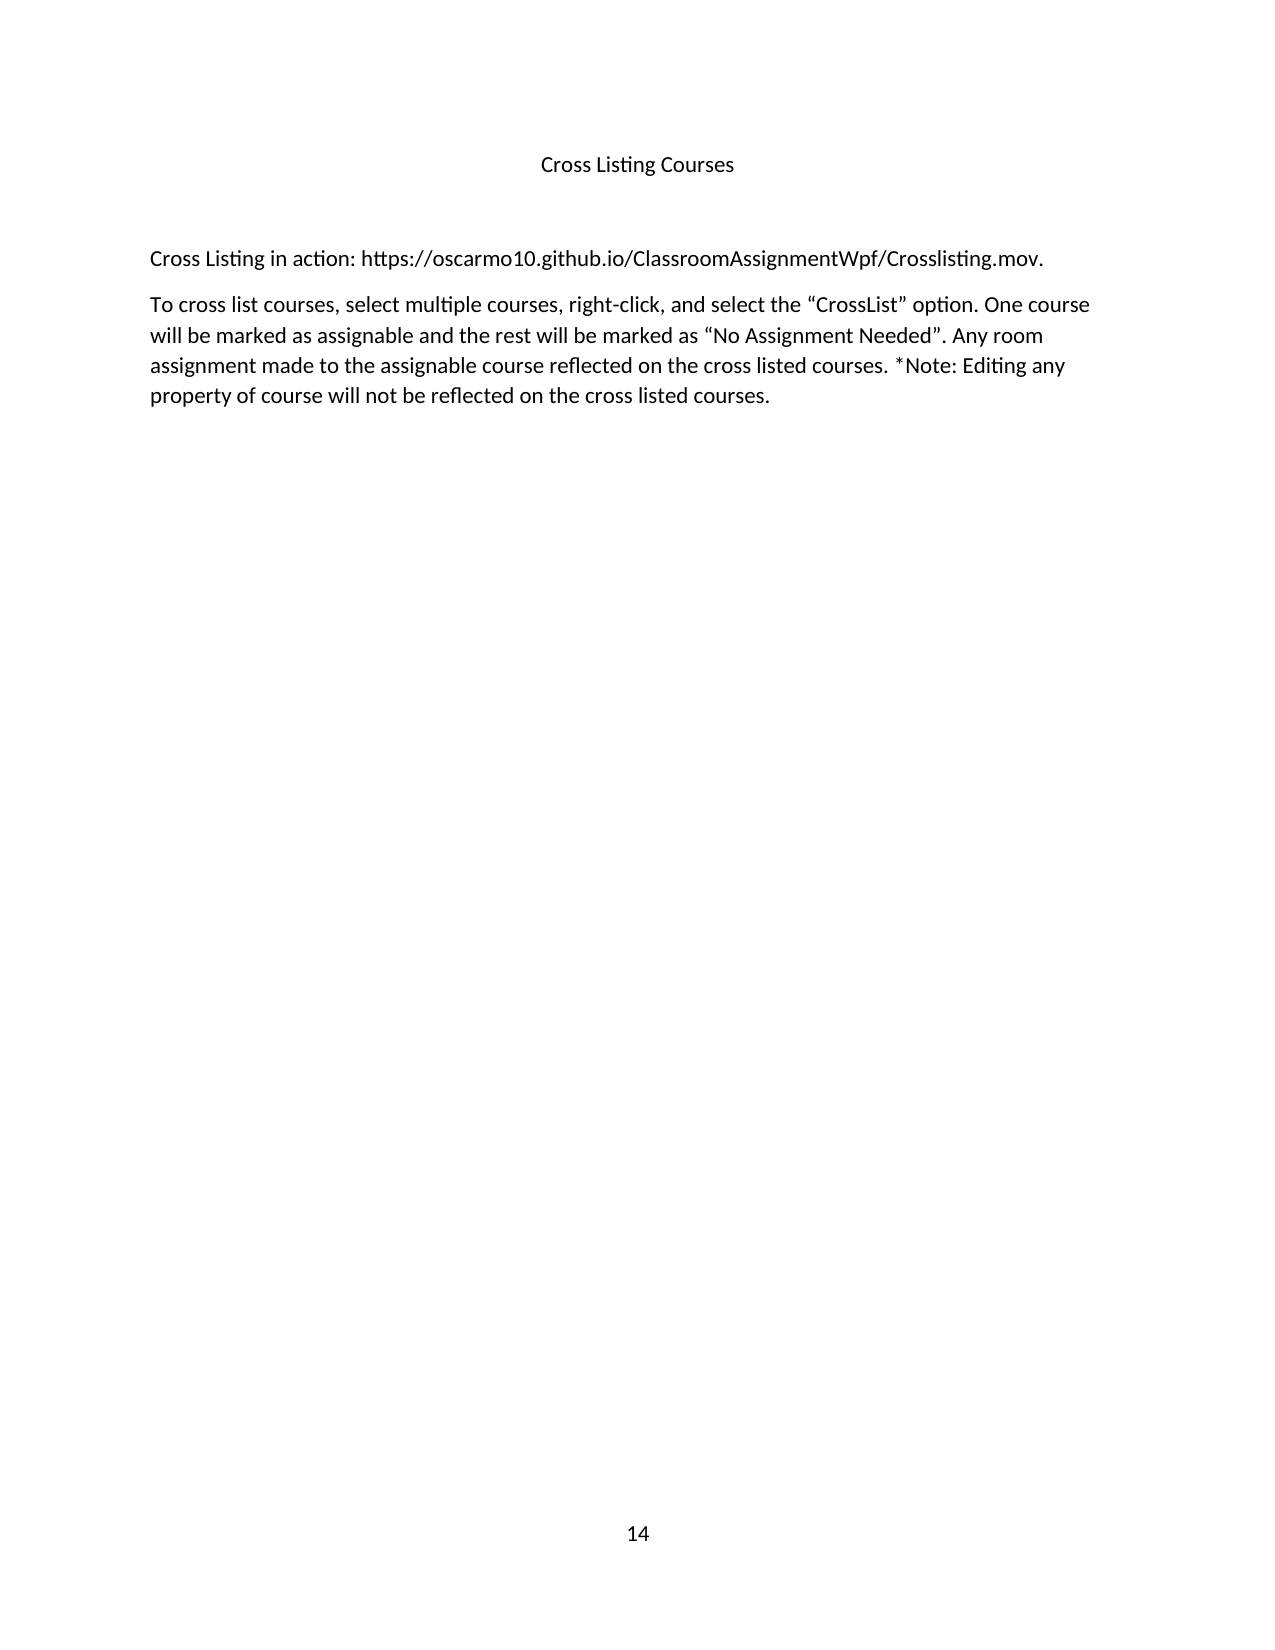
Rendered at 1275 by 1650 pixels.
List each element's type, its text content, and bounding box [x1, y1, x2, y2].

text Cross Listing Courses [150, 150, 1125, 178]
text To cross list courses, select multiple courses, right-click, and select the “CrossList” option. One course will be marked as assignable and the rest will be marked as “No Assignment Needed”. Any room assignment made to the assignable course reflected on the cross listed courses. *Note: Editing any property of course will not be reflected on the cross listed courses. [150, 291, 1125, 409]
text Cross Listing in action: https://oscarmo10.github.io/ClassroomAssignmentWpf/Crosslisting.mov. [150, 244, 1125, 272]
